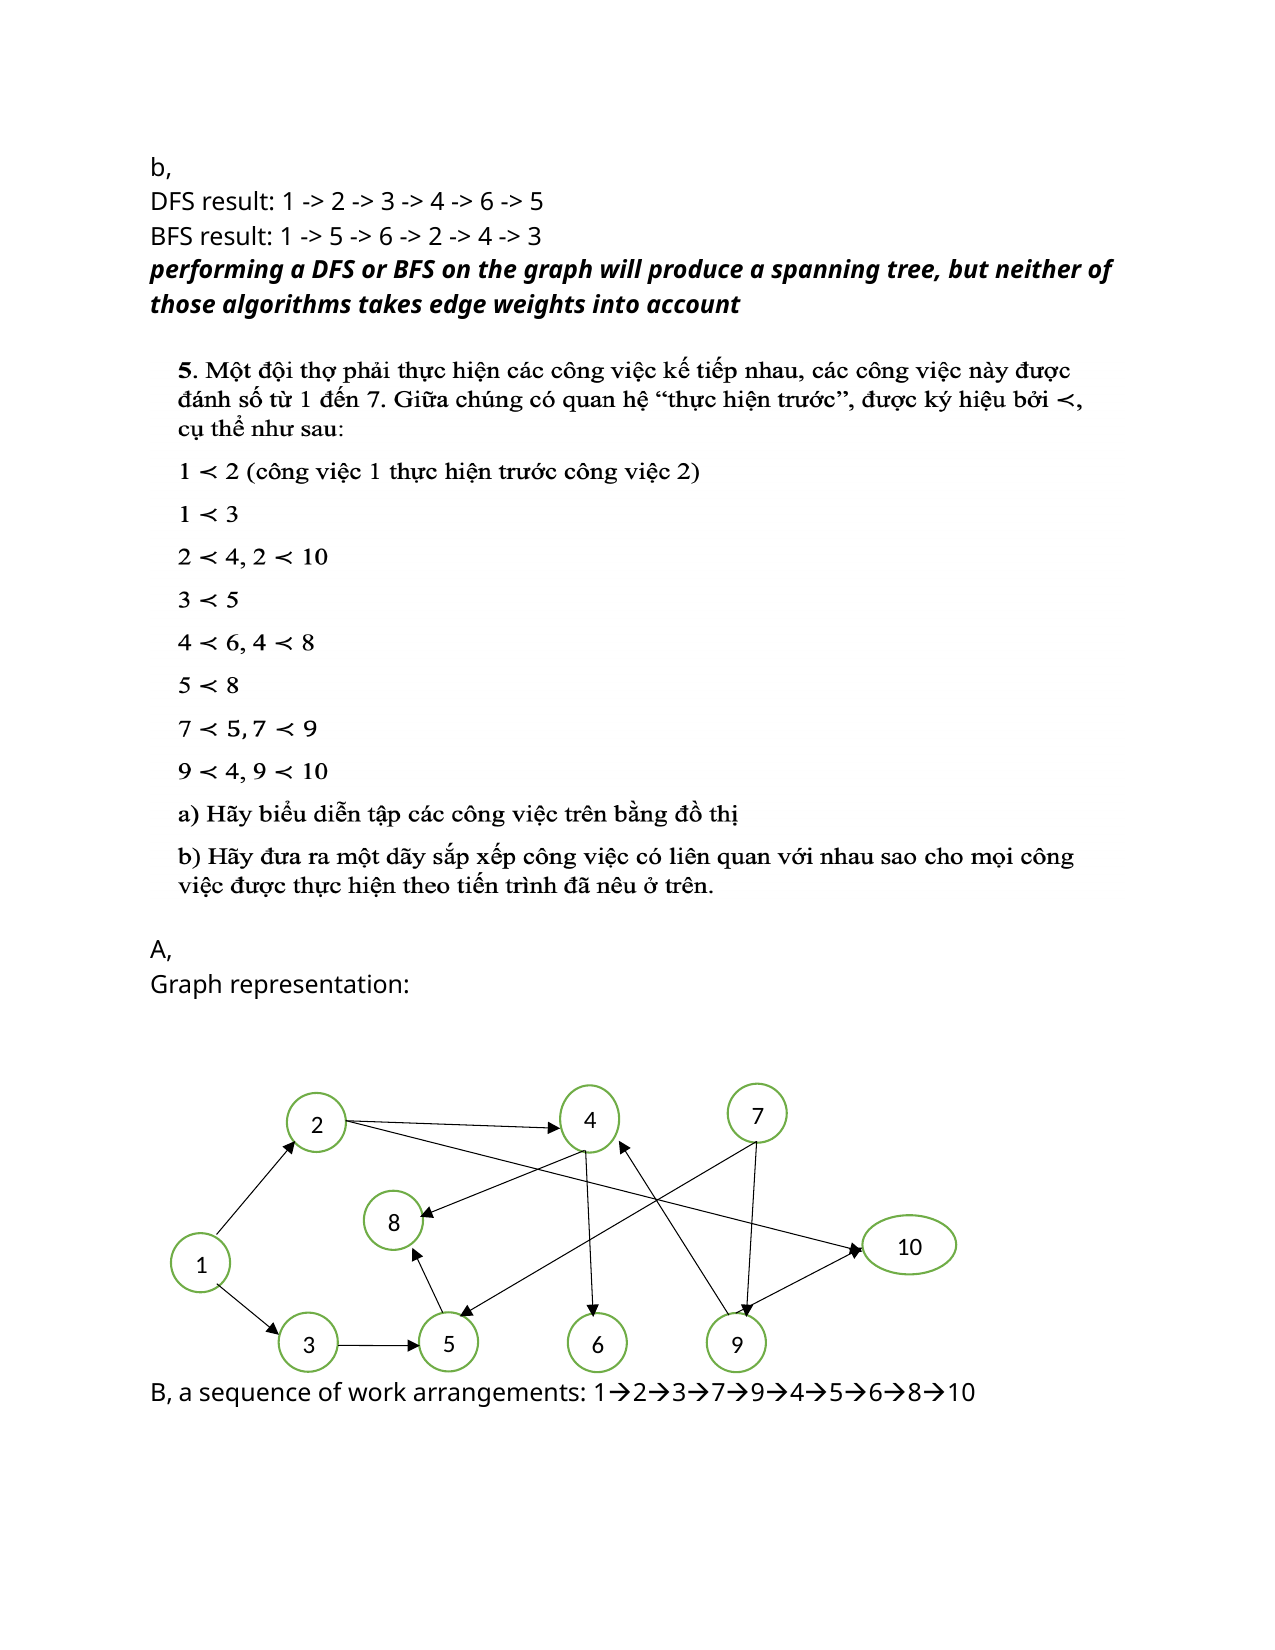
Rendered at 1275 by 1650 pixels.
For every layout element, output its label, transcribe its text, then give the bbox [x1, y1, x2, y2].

text b, [150, 150, 1125, 184]
text A, [150, 932, 1125, 966]
text B, a sequence of work arrangements: 12379456810 [150, 1375, 1125, 1409]
text BFS result: 1 -> 5 -> 6 -> 2 -> 4 -> 3 [150, 218, 1125, 252]
text Graph representation: [150, 966, 1125, 1000]
text performing a DFS or BFS on the graph will produce a spanning tree, but neither of those algorithms takes edge weights into account [150, 252, 1125, 320]
picture [150, 354, 1125, 899]
text DFS result: 1 -> 2 -> 3 -> 4 -> 6 -> 5 [150, 184, 1125, 218]
